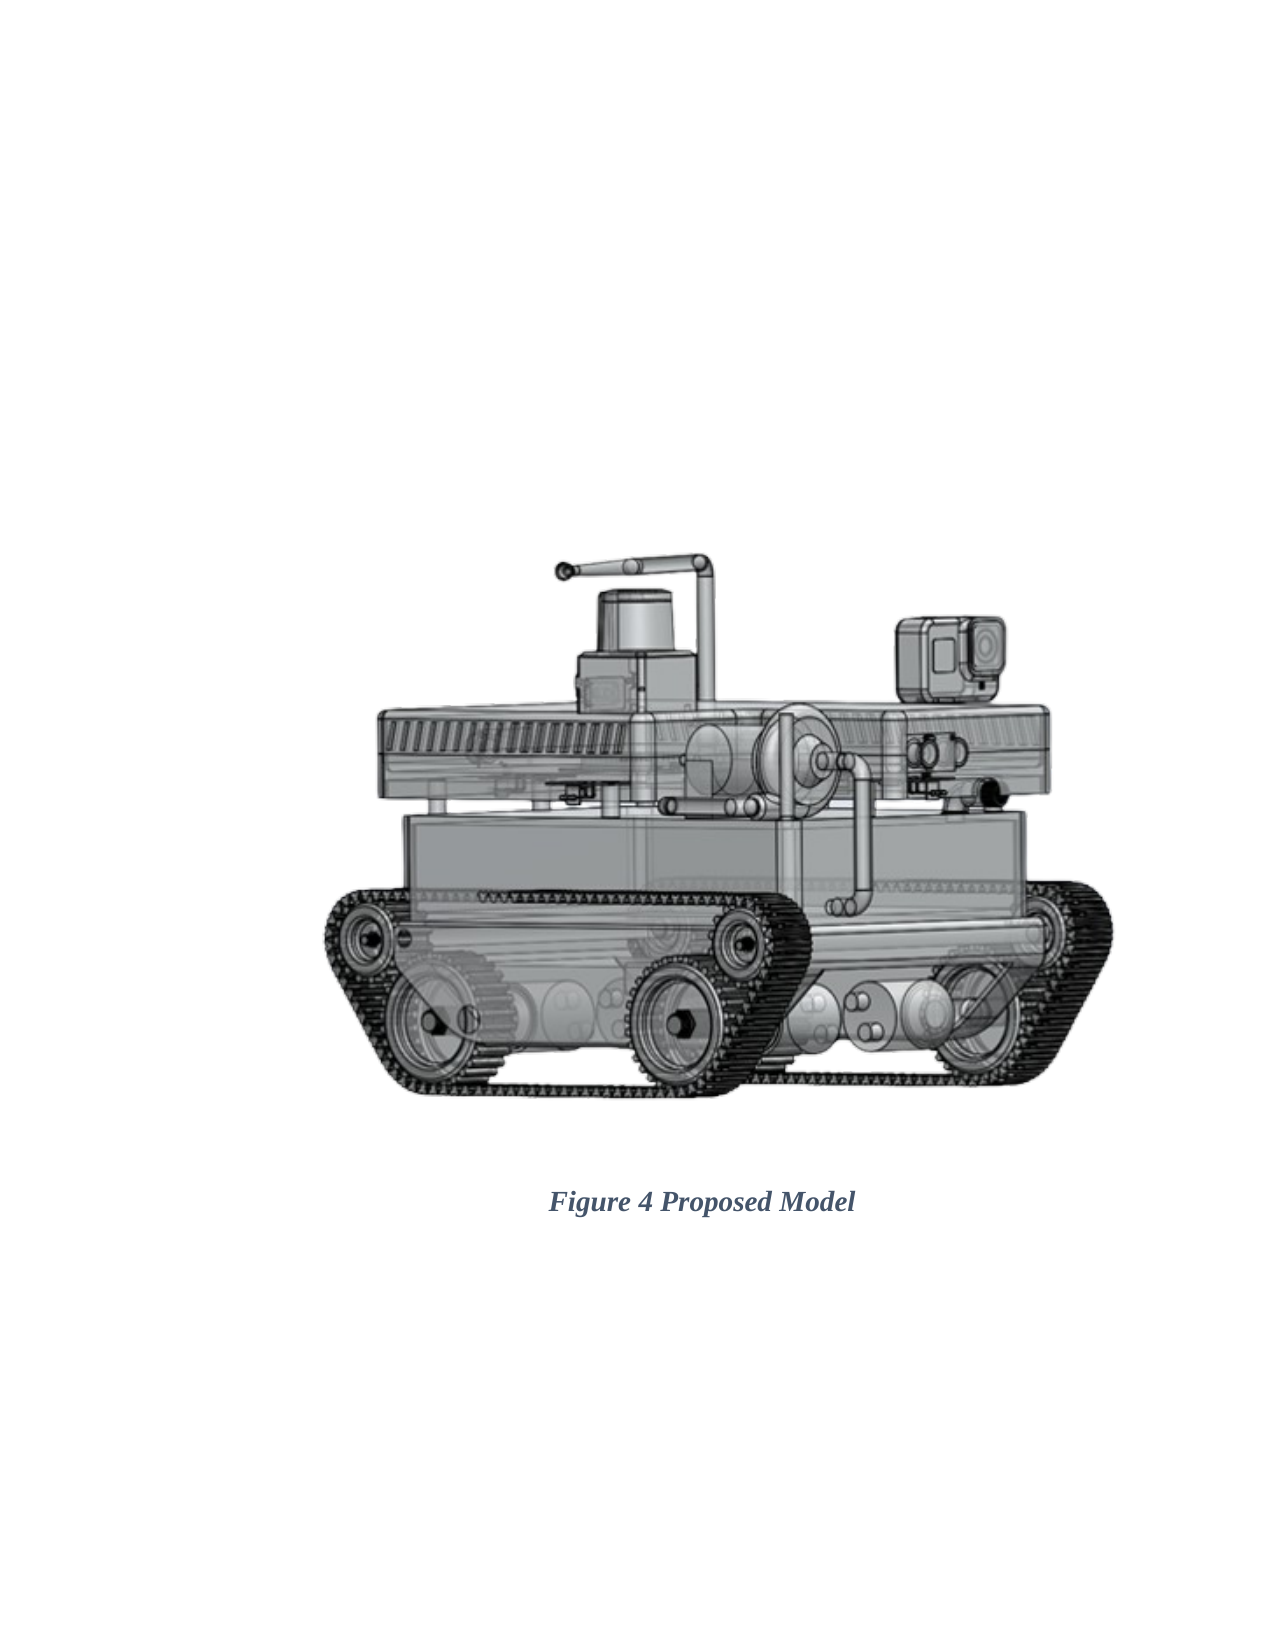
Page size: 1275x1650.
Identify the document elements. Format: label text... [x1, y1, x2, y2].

picture [225, 478, 1196, 1181]
text Figure 4 Proposed Model [150, 1184, 1125, 1218]
